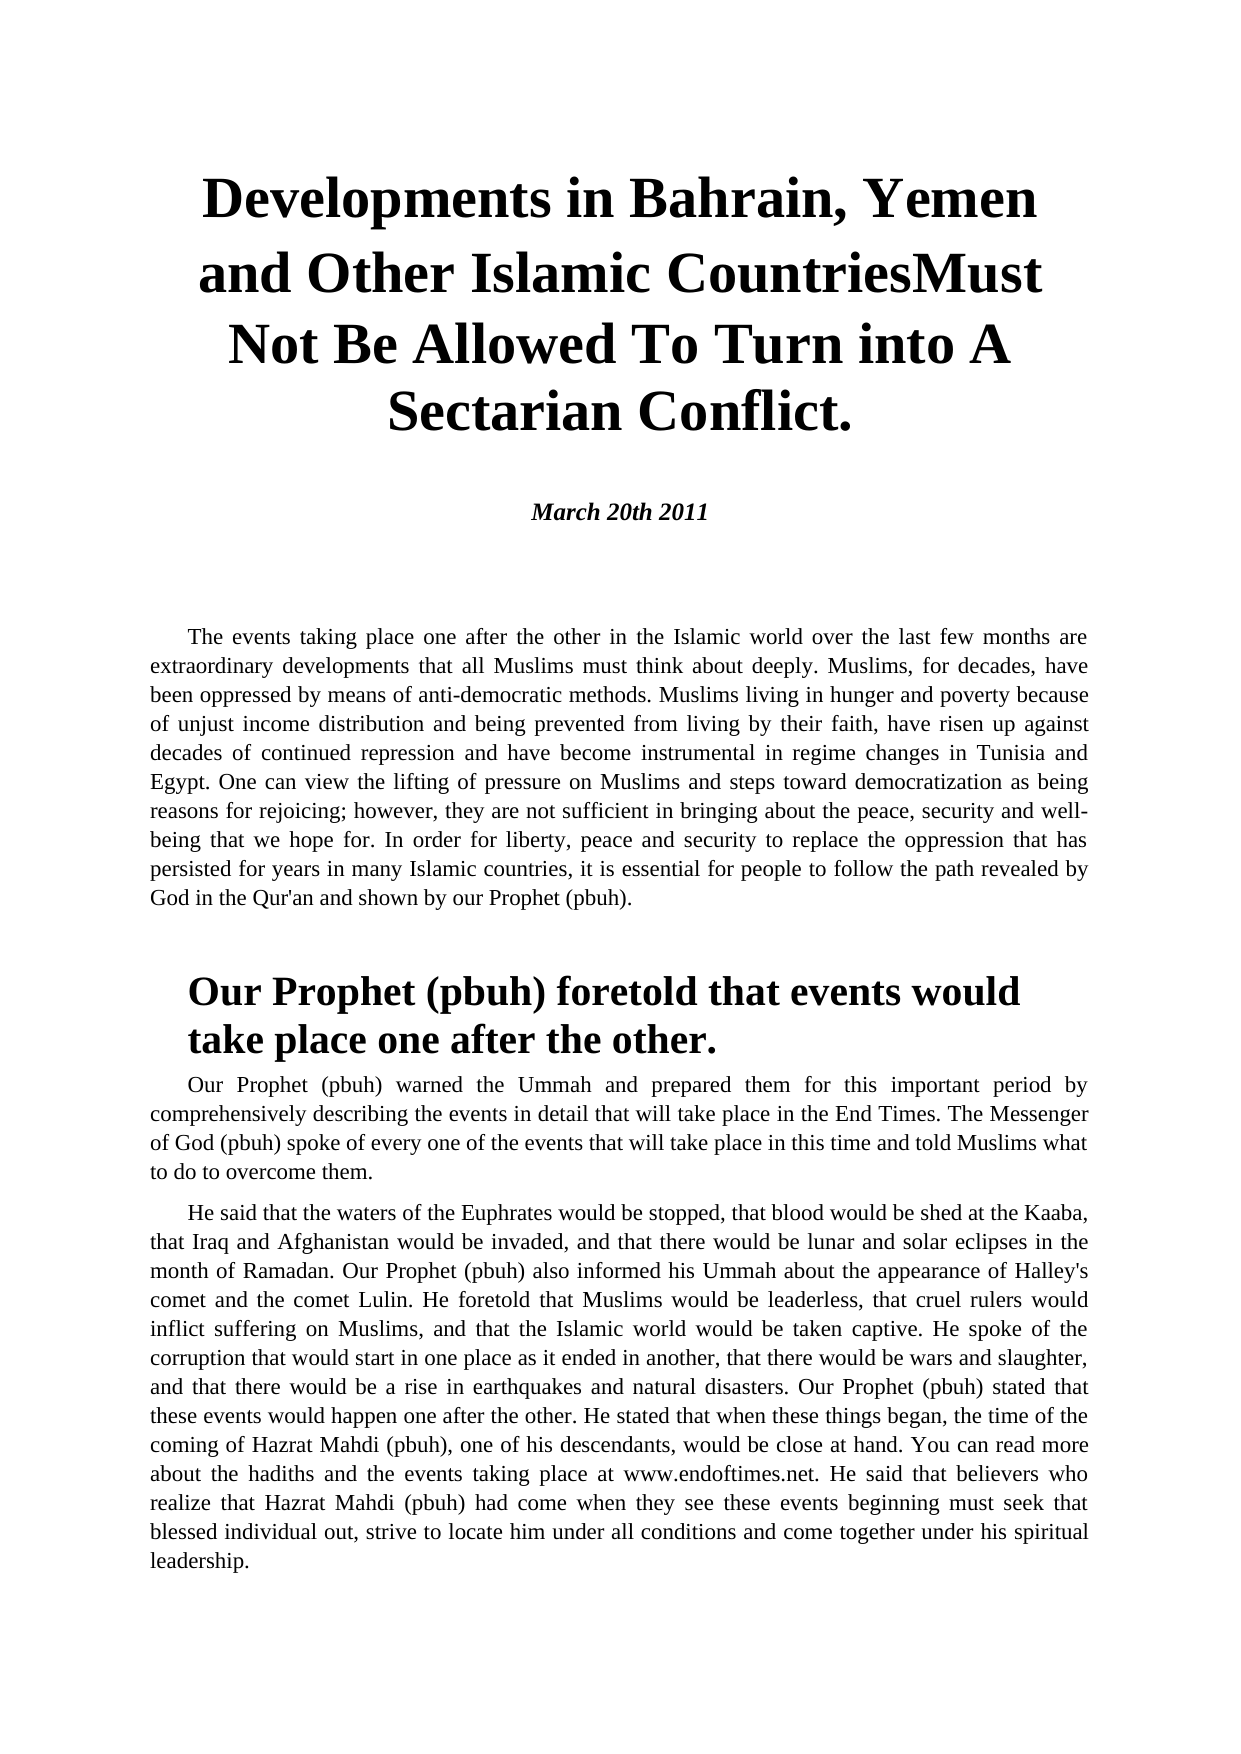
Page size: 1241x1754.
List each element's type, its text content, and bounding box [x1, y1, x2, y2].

text Our Prophet (pbuh) foretold that events would take place one after the other. [187, 967, 1090, 1063]
text The events taking place one after the other in the Islamic world over the last few months are extraordinary developments that all Muslims must think about deeply. Muslims, for decades, have been oppressed by means of anti-democratic methods. Muslims living in hunger and poverty because of unjust income distribution and being prevented from living by their faith, have risen up against decades of continued repression and have become instrumental in regime changes in Tunisia and Egypt. One can view the lifting of pressure on Muslims and steps toward democratization as being reasons for rejoicing; however, they are not sufficient in bringing about the peace, security and well-being that we hope for. In order for liberty, peace and security to replace the oppression that has persisted for years in many Islamic countries, it is essential for people to follow the path revealed by God in the Qur'an and shown by our Prophet (pbuh). [150, 623, 1090, 910]
text He said that the waters of the Euphrates would be stopped, that blood would be shed at the Kaaba, that Iraq and Afghanistan would be invaded, and that there would be lunar and solar eclipses in the month of Ramadan. Our Prophet (pbuh) also informed his Ummah about the appearance of Halley's comet and the comet Lulin. He foretold that Muslims would be leaderless, that cruel rulers would inflict suffering on Muslims, and that the Islamic world would be taken captive. He spoke of the corruption that would start in one place as it ended in another, that there would be wars and slaughter, and that there would be a rise in earthquakes and natural disasters. Our Prophet (pbuh) stated that these events would happen one after the other. He stated that when these things began, the time of the coming of Hazrat Mahdi (pbuh), one of his descendants, would be close at hand. You can read more about the hadiths and the events taking place at www.endoftimes.net. He said that believers who realize that Hazrat Mahdi (pbuh) had come when they see these events beginning must seek that blessed individual out, strive to locate him under all conditions and come together under his spiritual leadership. [150, 1199, 1090, 1573]
text Our Prophet (pbuh) warned the Ummah and prepared them for this important period by comprehensively describing the events in detail that will take place in the End Times. The Messenger of God (pbuh) spoke of every one of the events that will take place in this time and told Muslims what to do to overcome them. [150, 1071, 1090, 1184]
text Developments in Bahrain, Yemen and Other Islamic Countries Must Not Be Allowed To Turn into A Sectarian Conflict. [150, 162, 1090, 443]
text March 20th 2011 [150, 497, 1090, 526]
